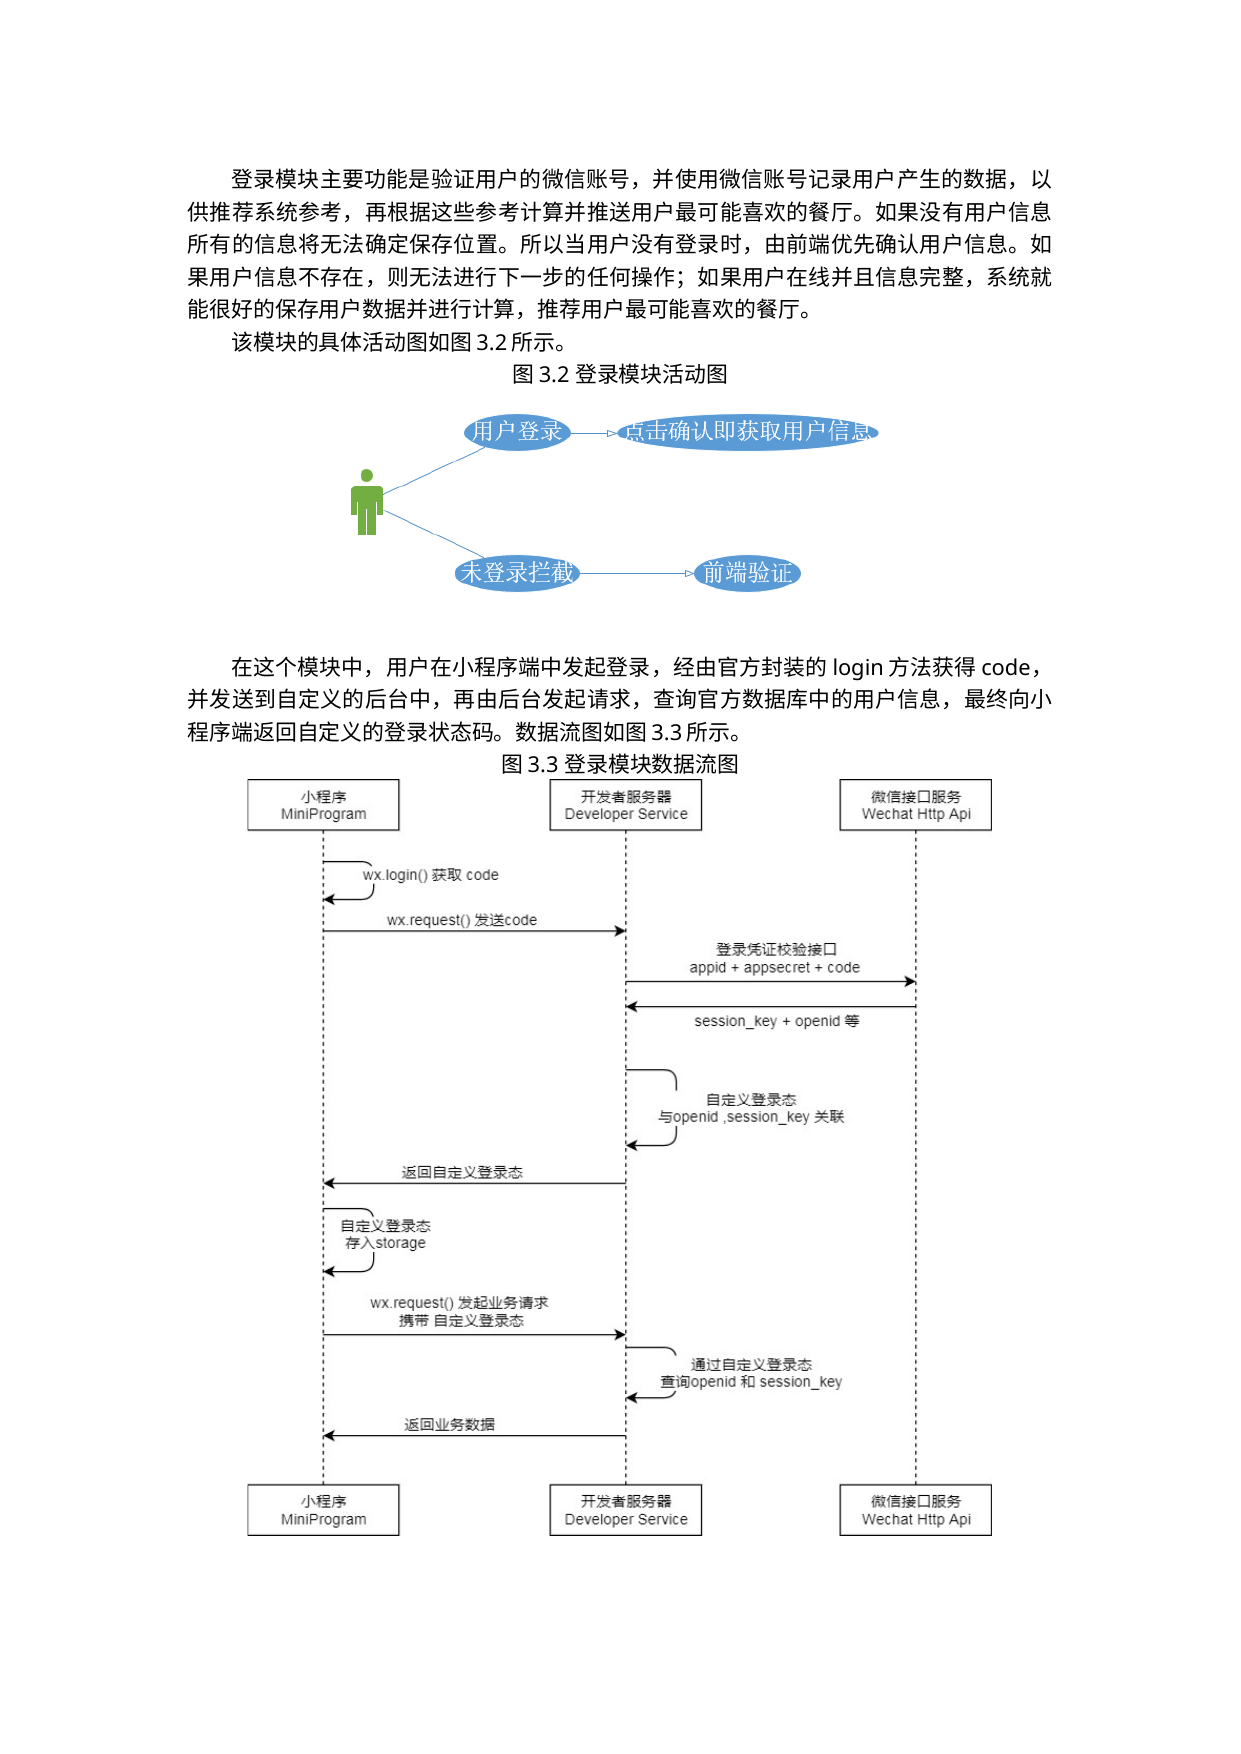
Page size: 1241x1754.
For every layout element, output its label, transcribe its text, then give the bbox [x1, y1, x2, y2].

picture [247, 779, 993, 1536]
text 登录模块主要功能是验证用户的微信账号，并使用微信账号记录用户产生的数据，以供推荐系统参考，再根据这些参考计算并推送用户最可能喜欢的餐厅。如果没有用户信息，所有的信息将无法确定保存位置。所以当用户没有登录时，由前端优先确认用户信息。如果用户信息不存在，则无法进行下一步的任何操作；如果用户在线并且信息完整，系统就能很好的保存用户数据并进行计算，推荐用户最可能喜欢的餐厅。 [187, 162, 1053, 324]
text 图3.2 登录模块活动图 [187, 357, 1053, 389]
text 在这个模块中，用户在小程序端中发起登录，经由官方封装的login方法获得code，并发送到自定义的后台中，再由后台发起请求，查询官方数据库中的用户信息，最终向小程序端返回自定义的登录状态码。数据流图如图3.3所示。 [187, 649, 1053, 747]
picture [314, 389, 926, 632]
text 图3.3 登录模块数据流图 [187, 747, 1053, 779]
text 该模块的具体活动图如图3.2所示。 [187, 324, 1053, 357]
